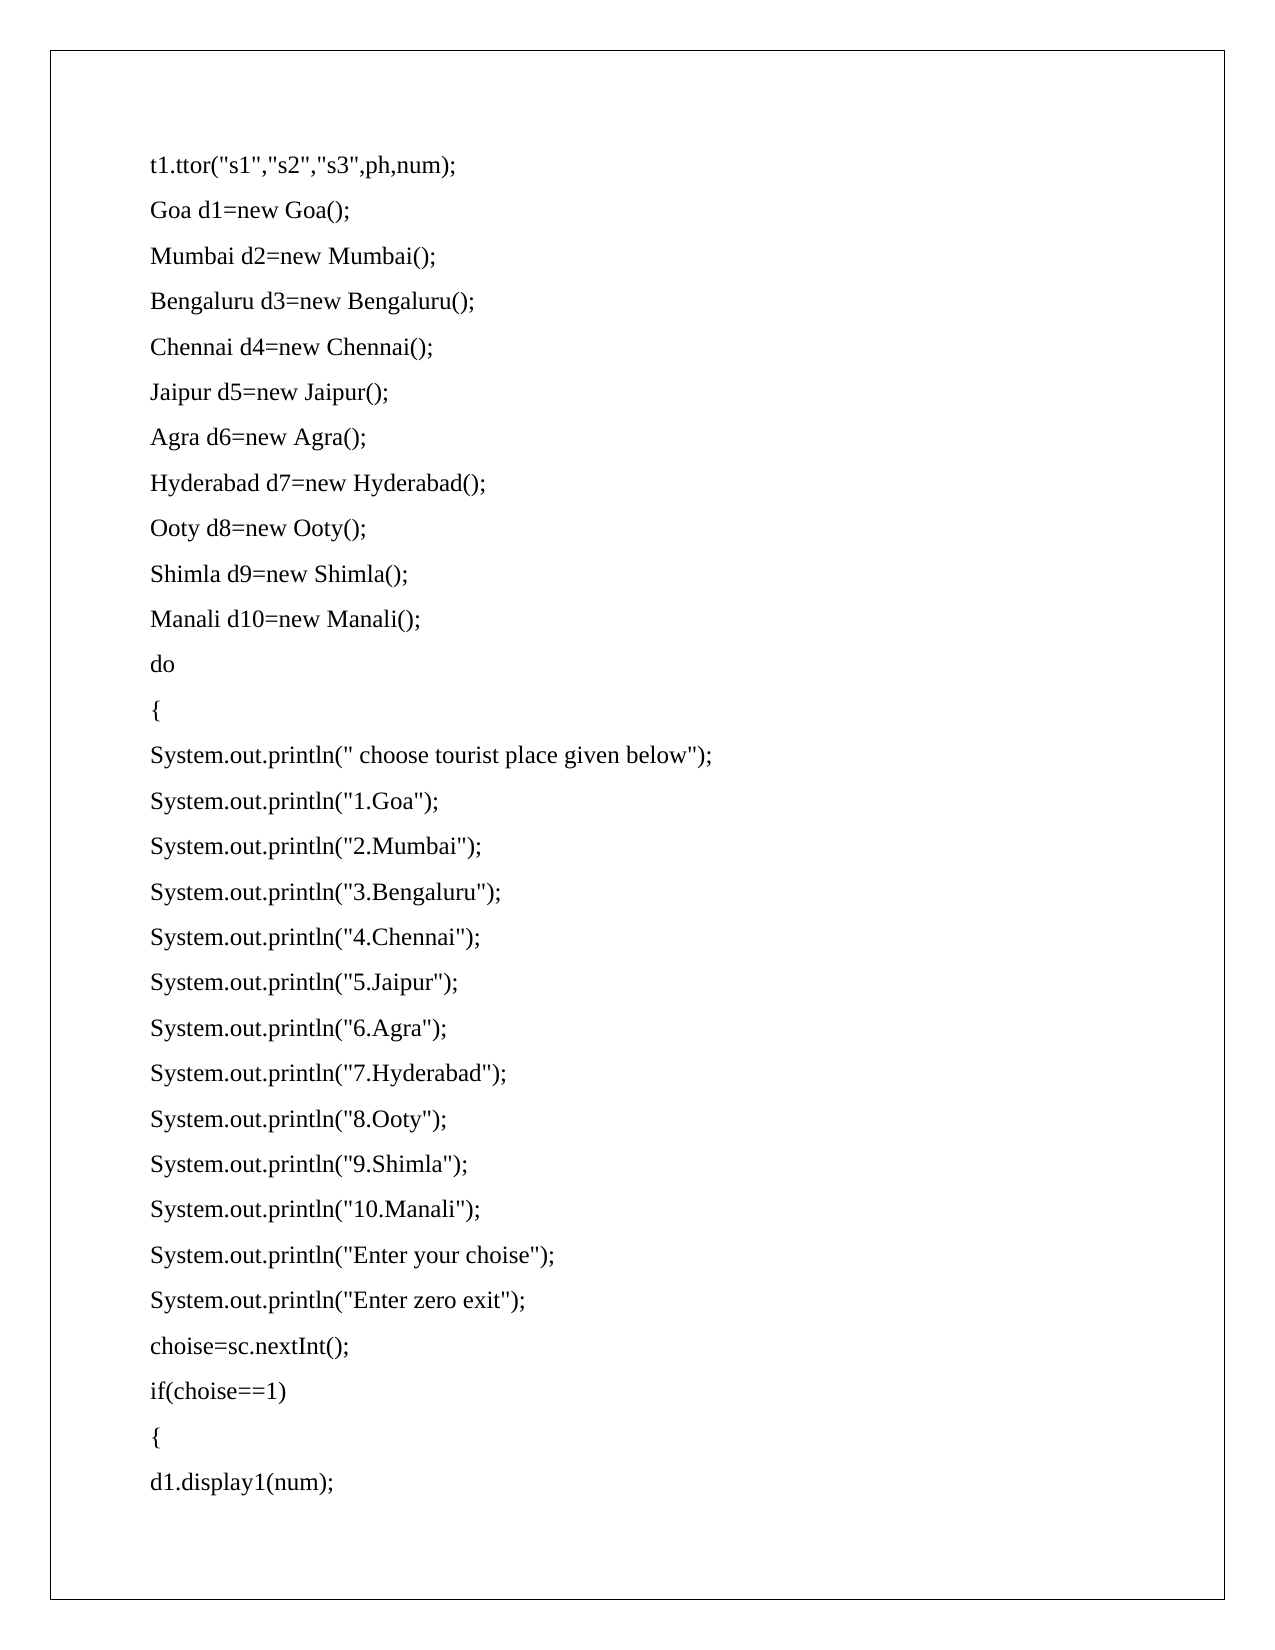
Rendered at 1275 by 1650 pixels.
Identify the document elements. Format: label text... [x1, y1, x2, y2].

text System.out.println("1.Goa"); [150, 786, 1125, 814]
text Shimla d9=new Shimla(); [150, 559, 1125, 587]
text { [150, 695, 1125, 724]
text System.out.println("4.Chennai"); [150, 922, 1125, 951]
text System.out.println("10.Manali"); [150, 1194, 1125, 1223]
text Manali d10=new Manali(); [150, 604, 1125, 633]
text Bengaluru d3=new Bengaluru(); [150, 286, 1125, 315]
text Ooty d8=new Ooty(); [150, 513, 1125, 542]
text Hyderabad d7=new Hyderabad(); [150, 468, 1125, 497]
text System.out.println("8.Ooty"); [150, 1104, 1125, 1132]
text d1.display1(num); [150, 1467, 1125, 1496]
text Mumbai d2=new Mumbai(); [150, 241, 1125, 269]
text Goa d1=new Goa(); [150, 195, 1125, 224]
text { [150, 1422, 1125, 1450]
text t1.ttor("s1","s2","s3",ph,num); [150, 150, 1125, 179]
text choise=sc.nextInt(); [150, 1331, 1125, 1359]
text if(choise==1) [150, 1376, 1125, 1405]
text Jaipur d5=new Jaipur(); [150, 377, 1125, 406]
text System.out.println("7.Hyderabad"); [150, 1058, 1125, 1087]
text System.out.println("2.Mumbai"); [150, 831, 1125, 860]
text System.out.println("Enter your choise"); [150, 1240, 1125, 1269]
text Agra d6=new Agra(); [150, 422, 1125, 451]
text System.out.println("6.Agra"); [150, 1013, 1125, 1042]
text System.out.println("5.Jaipur"); [150, 967, 1125, 996]
text System.out.println("9.Shimla"); [150, 1149, 1125, 1178]
text Chennai d4=new Chennai(); [150, 332, 1125, 360]
text do [150, 649, 1125, 678]
text System.out.println(" choose tourist place given below"); [150, 740, 1125, 769]
text System.out.println("3.Bengaluru"); [150, 877, 1125, 905]
text System.out.println("Enter zero exit"); [150, 1285, 1125, 1314]
